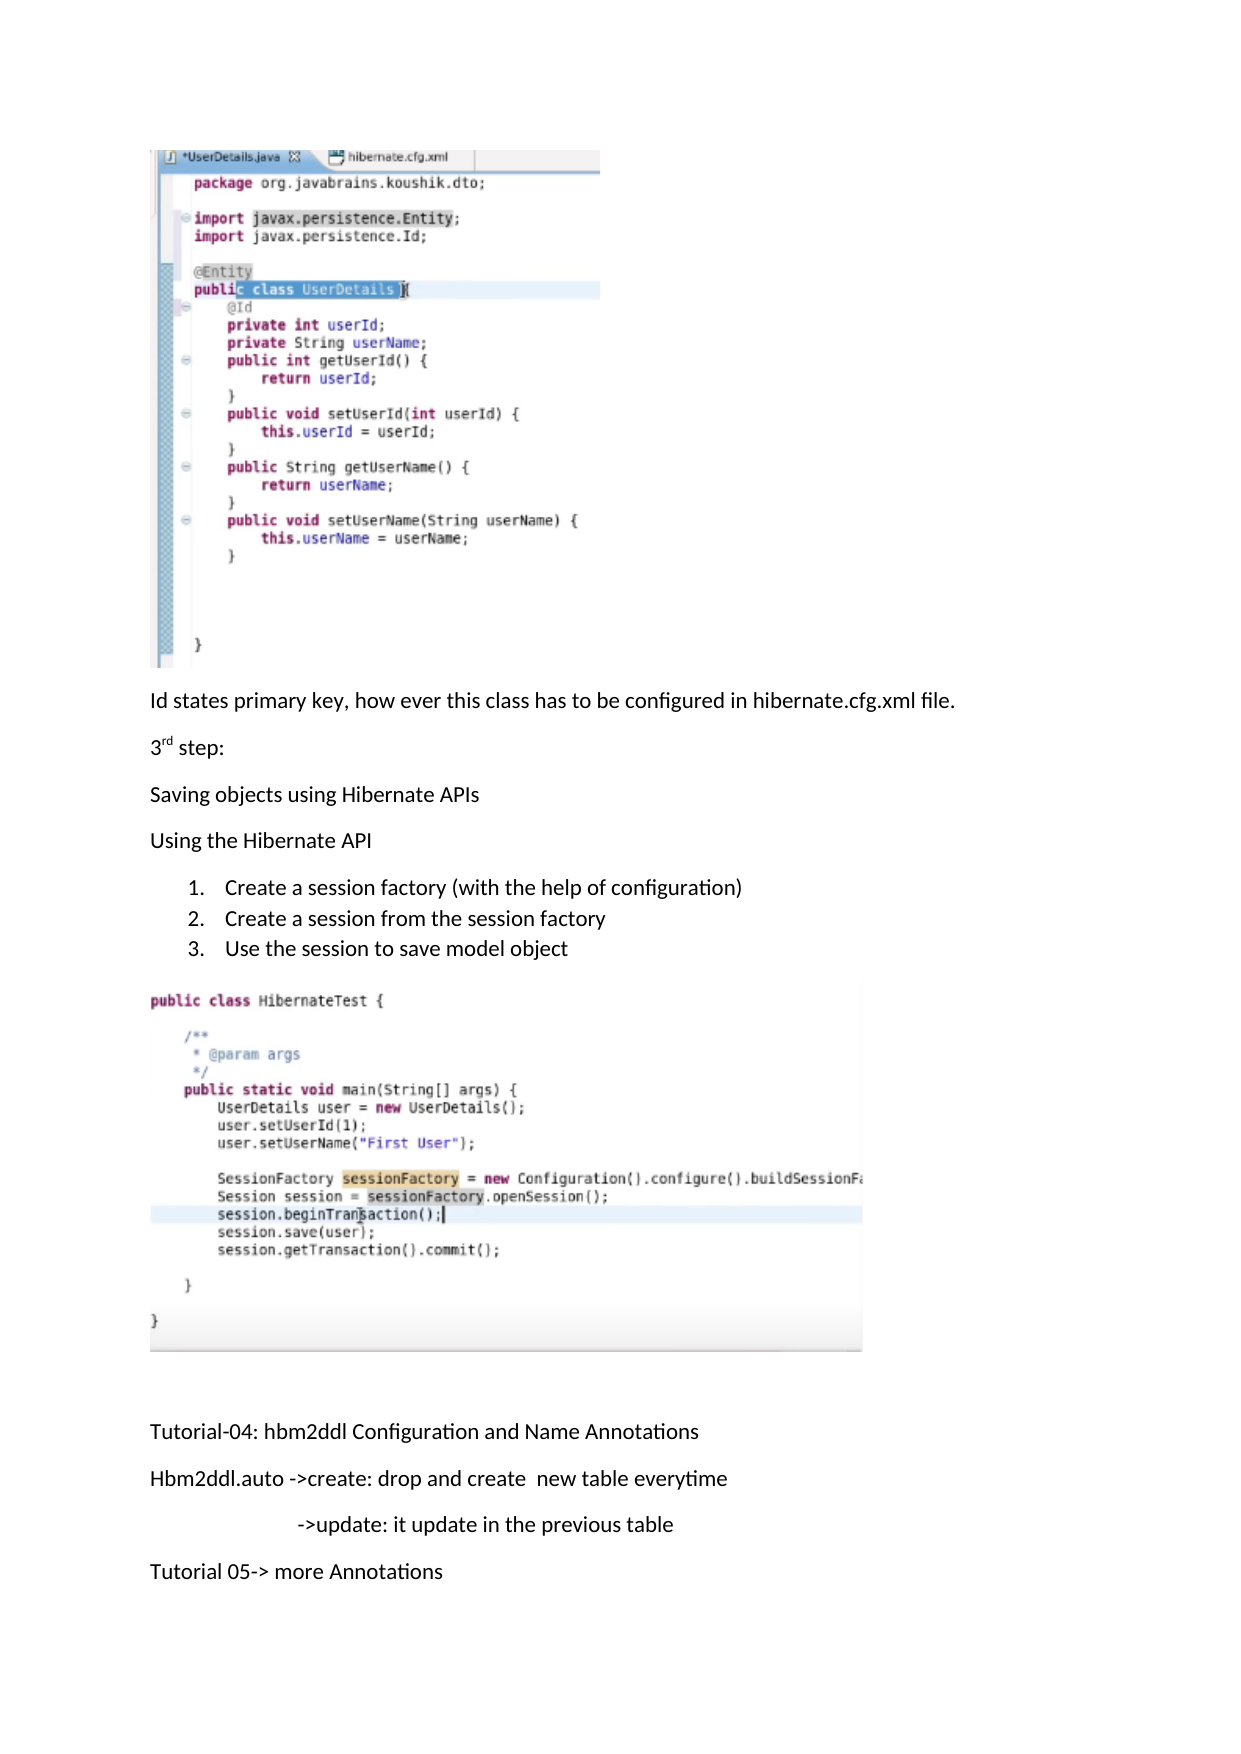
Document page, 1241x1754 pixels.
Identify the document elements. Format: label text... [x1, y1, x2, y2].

picture [150, 980, 863, 1352]
text Using the Hibernate API [150, 827, 1090, 855]
text Hbm2ddl.auto ->create: drop and create new table everytime [150, 1464, 1090, 1492]
picture [150, 150, 600, 668]
text 3rd step: [150, 733, 1090, 761]
text ->update: it update in the previous table [150, 1511, 1090, 1539]
list Create a session factory (with the help of configuration) [187, 873, 1090, 902]
list Use the session to save model object [187, 934, 1090, 962]
text Tutorial-04: hbm2ddl Configuration and Name Annotations [150, 1417, 1090, 1445]
text Tutorial 05-> more Annotations [150, 1557, 1090, 1586]
text Id states primary key, how ever this class has to be configured in hibernate.cfg.xml file. [150, 686, 1090, 714]
text Saving objects using Hibernate APIs [150, 780, 1090, 808]
list Create a session from the session factory [187, 904, 1090, 932]
